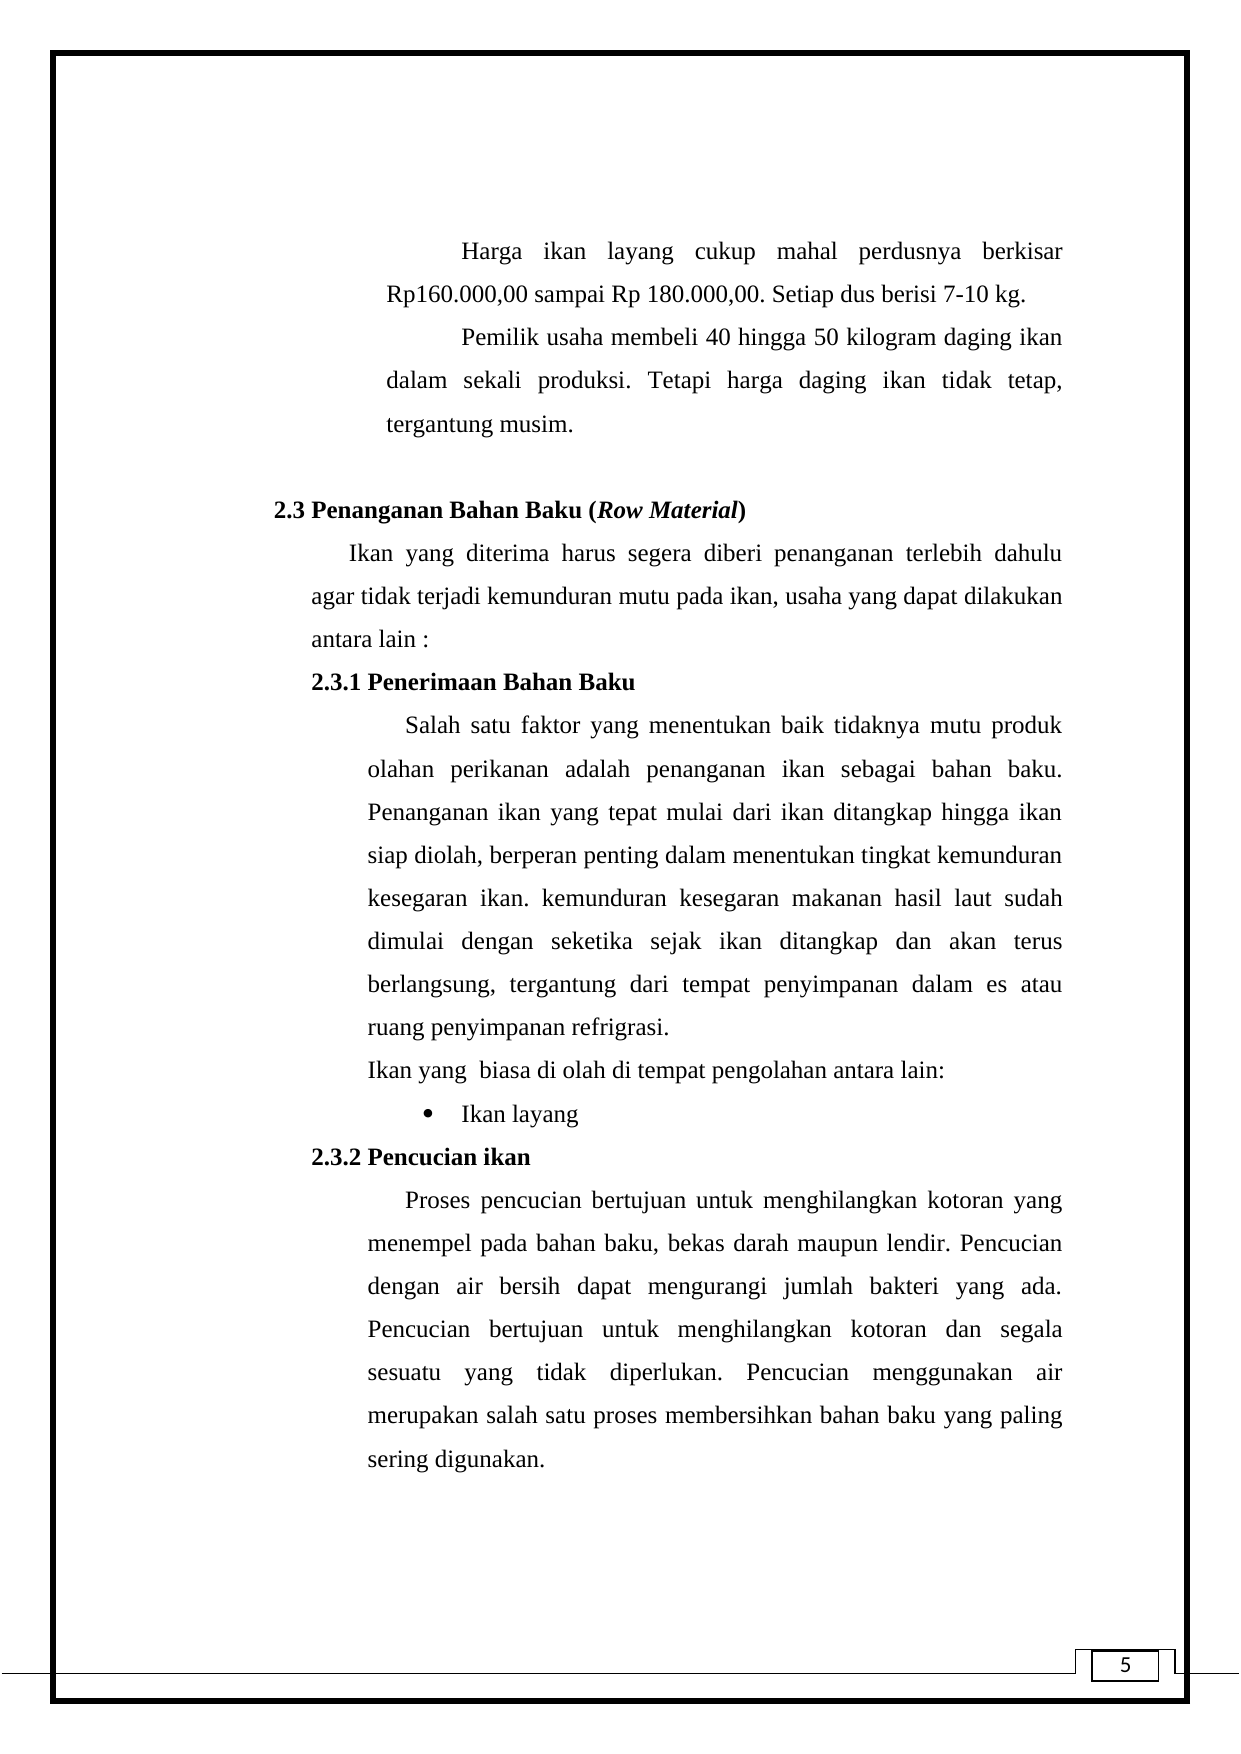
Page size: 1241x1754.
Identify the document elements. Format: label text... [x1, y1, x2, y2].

list Ikan layang [424, 1099, 1063, 1127]
list Pemilik usaha membeli 40 hingga 50 kilogram daging ikan dalam sekali produksi. Tetapi harga daging ikan tidak tetap, tergantung musim. [386, 322, 1063, 437]
list Harga ikan layang cukup mahal perdusnya berkisar Rp160.000,00 sampai Rp 180.000,00. Setiap dus berisi 7-10 kg. [386, 236, 1063, 308]
list Salah satu faktor yang menentukan baik tidaknya mutu produk olahan perikanan adalah penanganan ikan sebagai bahan baku. Penanganan ikan yang tepat mulai dari ikan ditangkap hingga ikan siap diolah, berperan penting dalam menentukan tingkat kemunduran kesegaran ikan. kemunduran kesegaran makanan hasil laut sudah dimulai dengan seketika sejak ikan ditangkap dan akan terus berlangsung, tergantung dari tempat penyimpanan dalam es atau ruang penyimpanan refrigrasi. [367, 711, 1063, 1041]
text Ikan yang biasa di olah di tempat pengolahan antara lain: [367, 1056, 1063, 1084]
list 2.3 Penanganan Bahan Baku (Row Material) [274, 495, 1063, 524]
text 2.3.2 Pencucian ikan [311, 1142, 1063, 1171]
text 2.3.1 Penerimaan Bahan Baku [311, 667, 1063, 696]
list Proses pencucian bertujuan untuk menghilangkan kotoran yang menempel pada bahan baku, bekas darah maupun lendir. Pencucian dengan air bersih dapat mengurangi jumlah bakteri yang ada. Pencucian bertujuan untuk menghilangkan kotoran dan segala sesuatu yang tidak diperlukan. Pencucian menggunakan air merupakan salah satu proses membersihkan bahan baku yang paling sering digunakan. [367, 1185, 1063, 1472]
list Ikan yang diterima harus segera diberi penanganan terlebih dahulu agar tidak terjadi kemunduran mutu pada ikan, usaha yang dapat dilakukan antara lain : [311, 538, 1063, 653]
